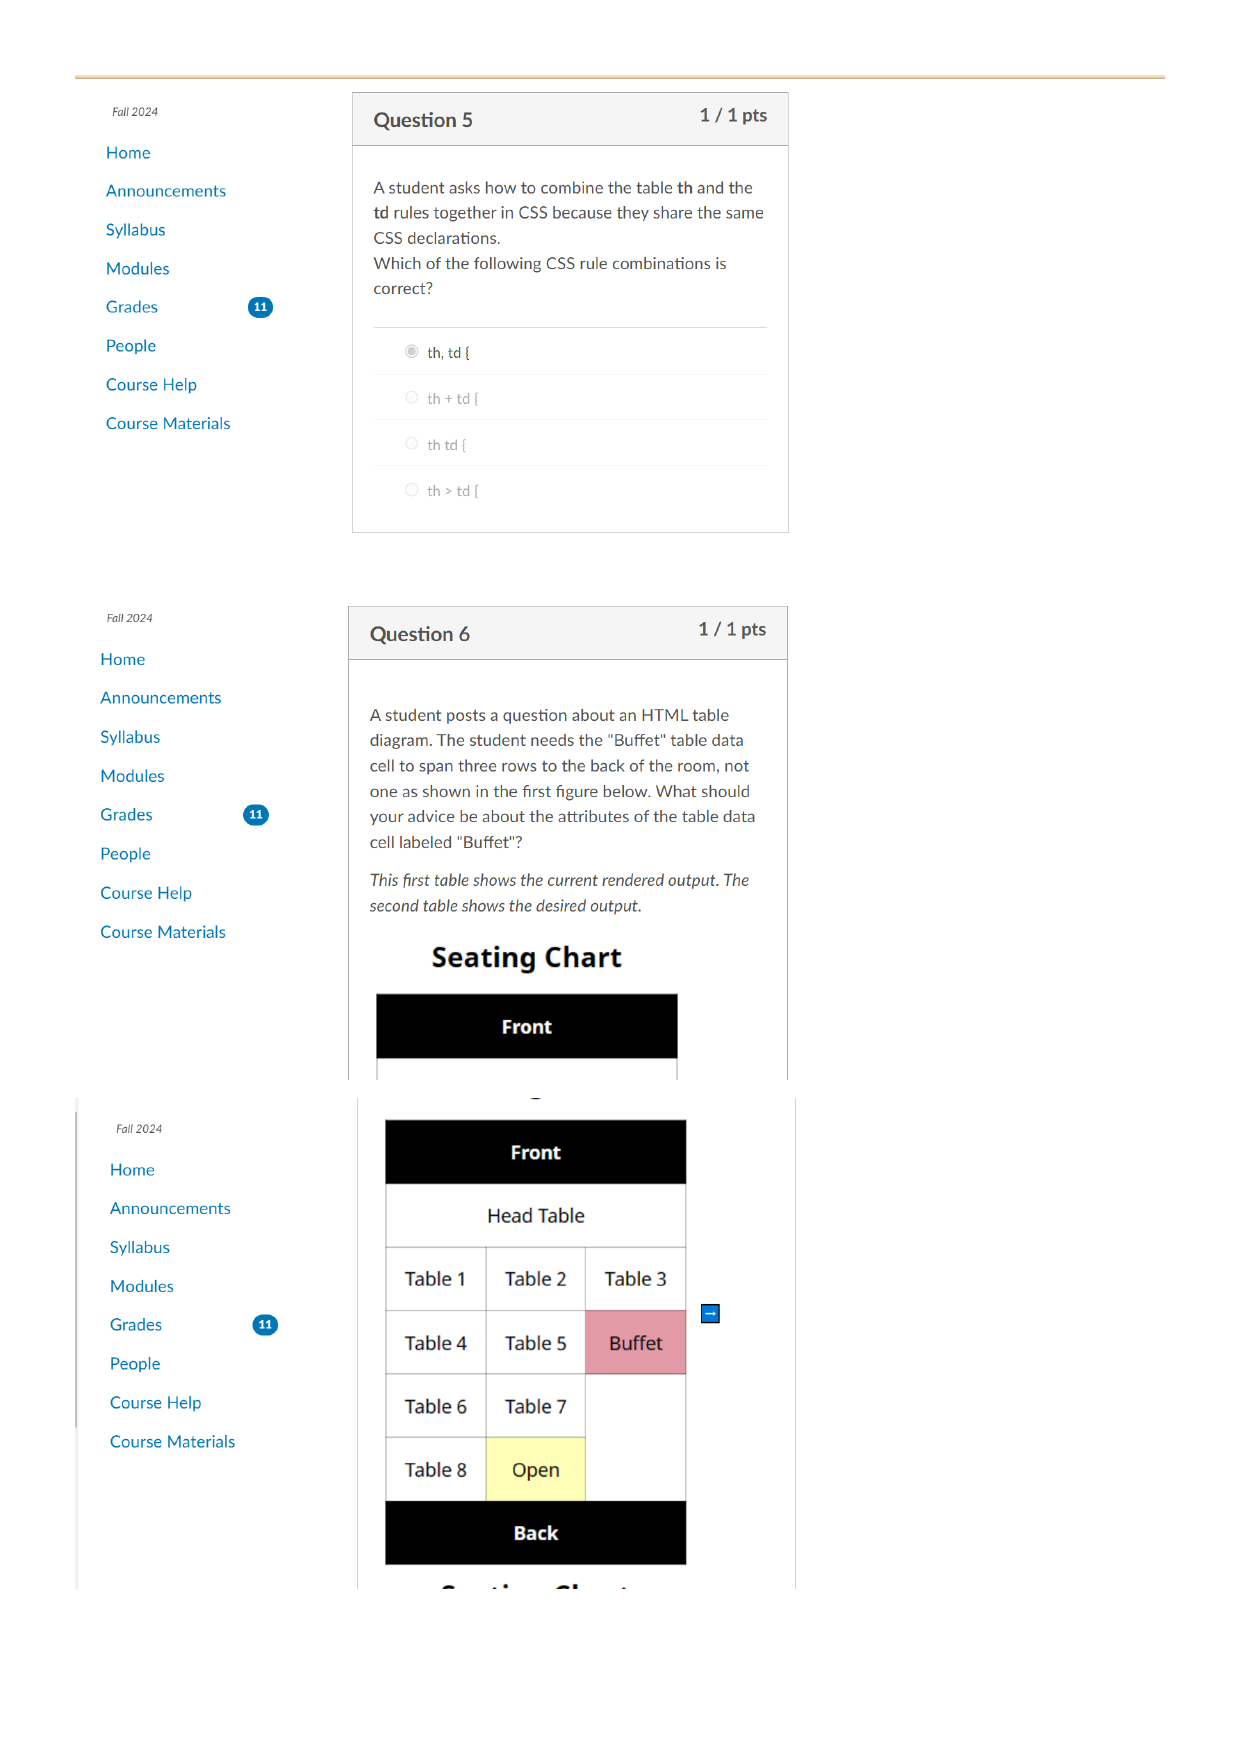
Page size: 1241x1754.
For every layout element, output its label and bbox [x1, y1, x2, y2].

picture [75, 589, 1166, 1080]
picture [75, 1098, 1166, 1589]
picture [75, 75, 1166, 571]
